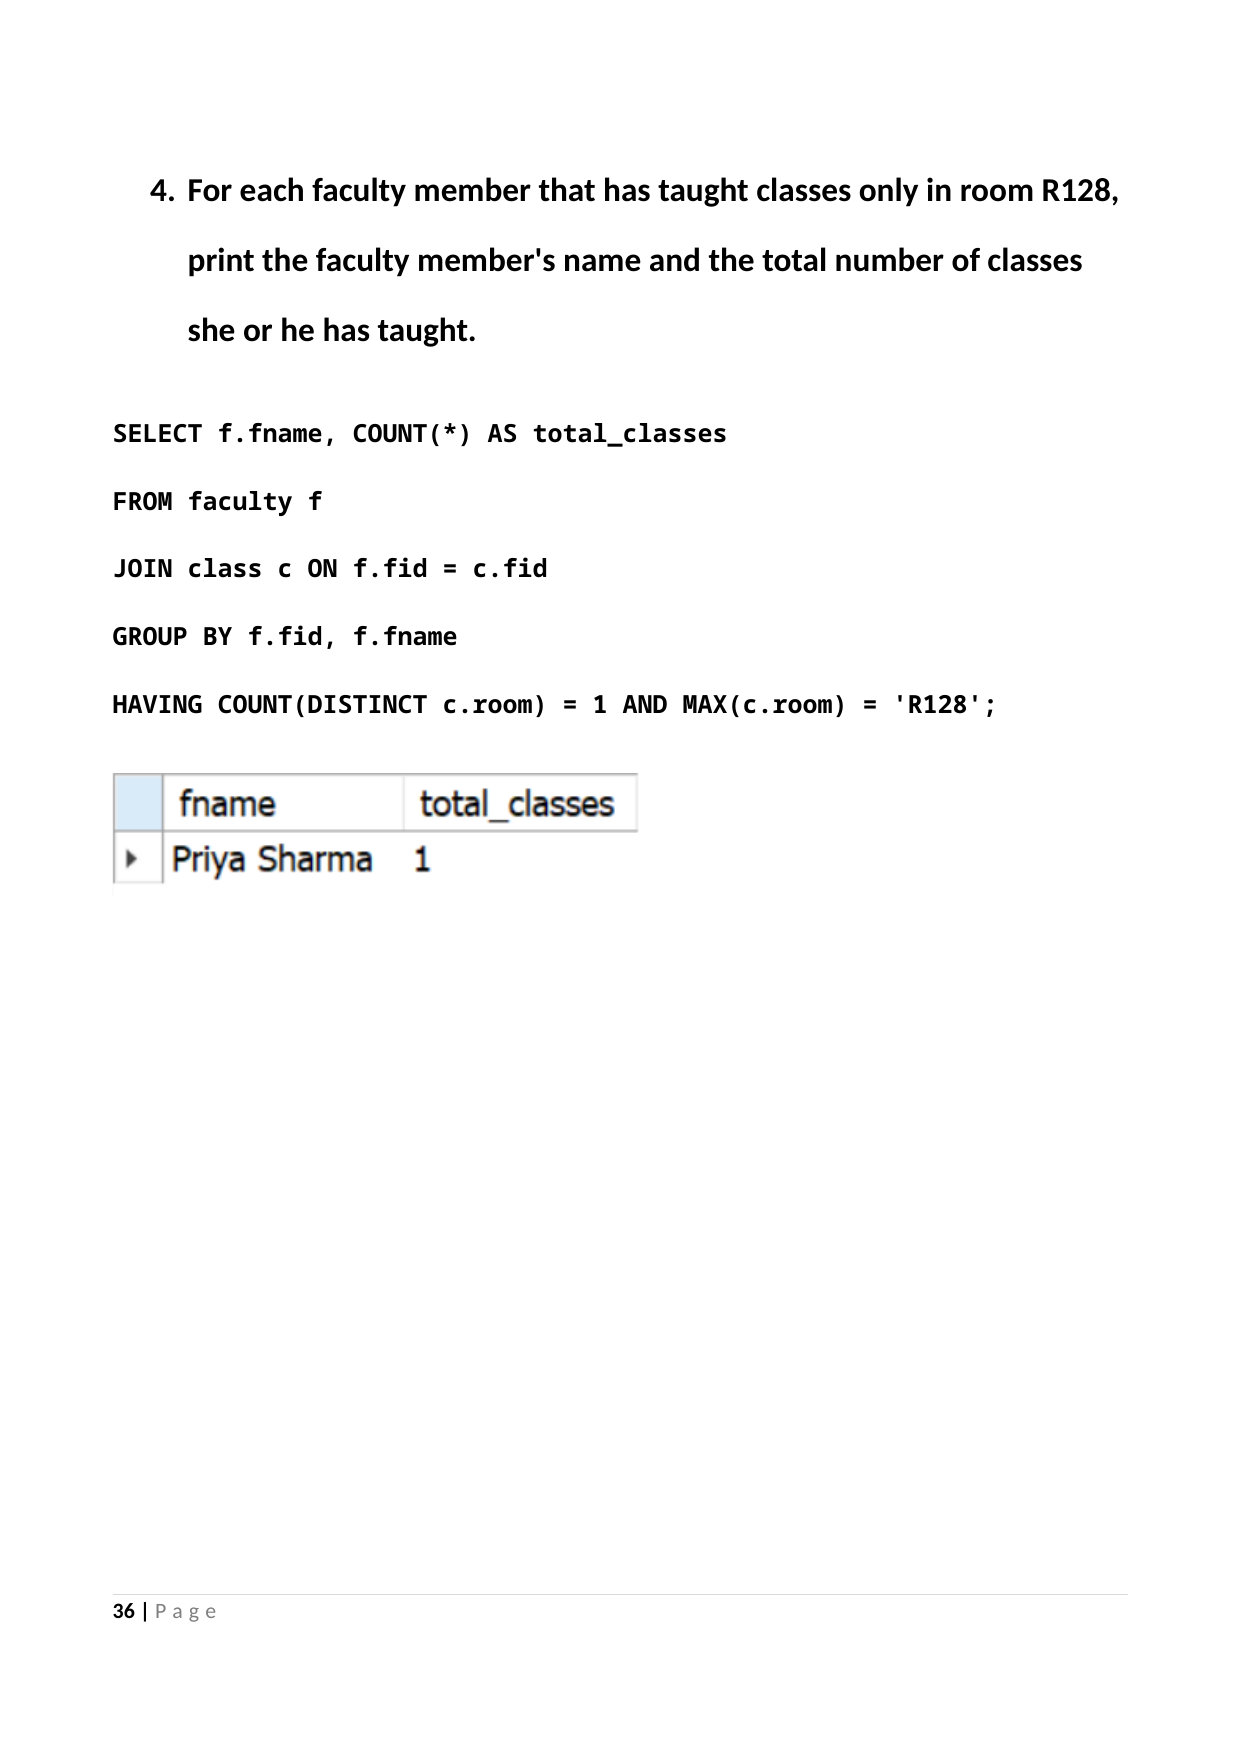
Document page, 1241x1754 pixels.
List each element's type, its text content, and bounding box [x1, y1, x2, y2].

text FROM faculty f [112, 468, 1128, 533]
text GROUP BY f.fid, f.fname [112, 603, 1128, 668]
list For each faculty member that has taught classes only in room R128, print the faculty member's name and the total number of classes she or he has taught. [150, 157, 1128, 362]
picture [112, 773, 640, 896]
text HAVING COUNT(DISTINCT c.room) = 1 AND MAX(c.room) = 'R128'; [112, 671, 1128, 736]
text JOIN class c ON f.fid = c.fid [112, 536, 1128, 601]
text SELECT f.fname, COUNT(*) AS total_classes [112, 400, 1128, 465]
